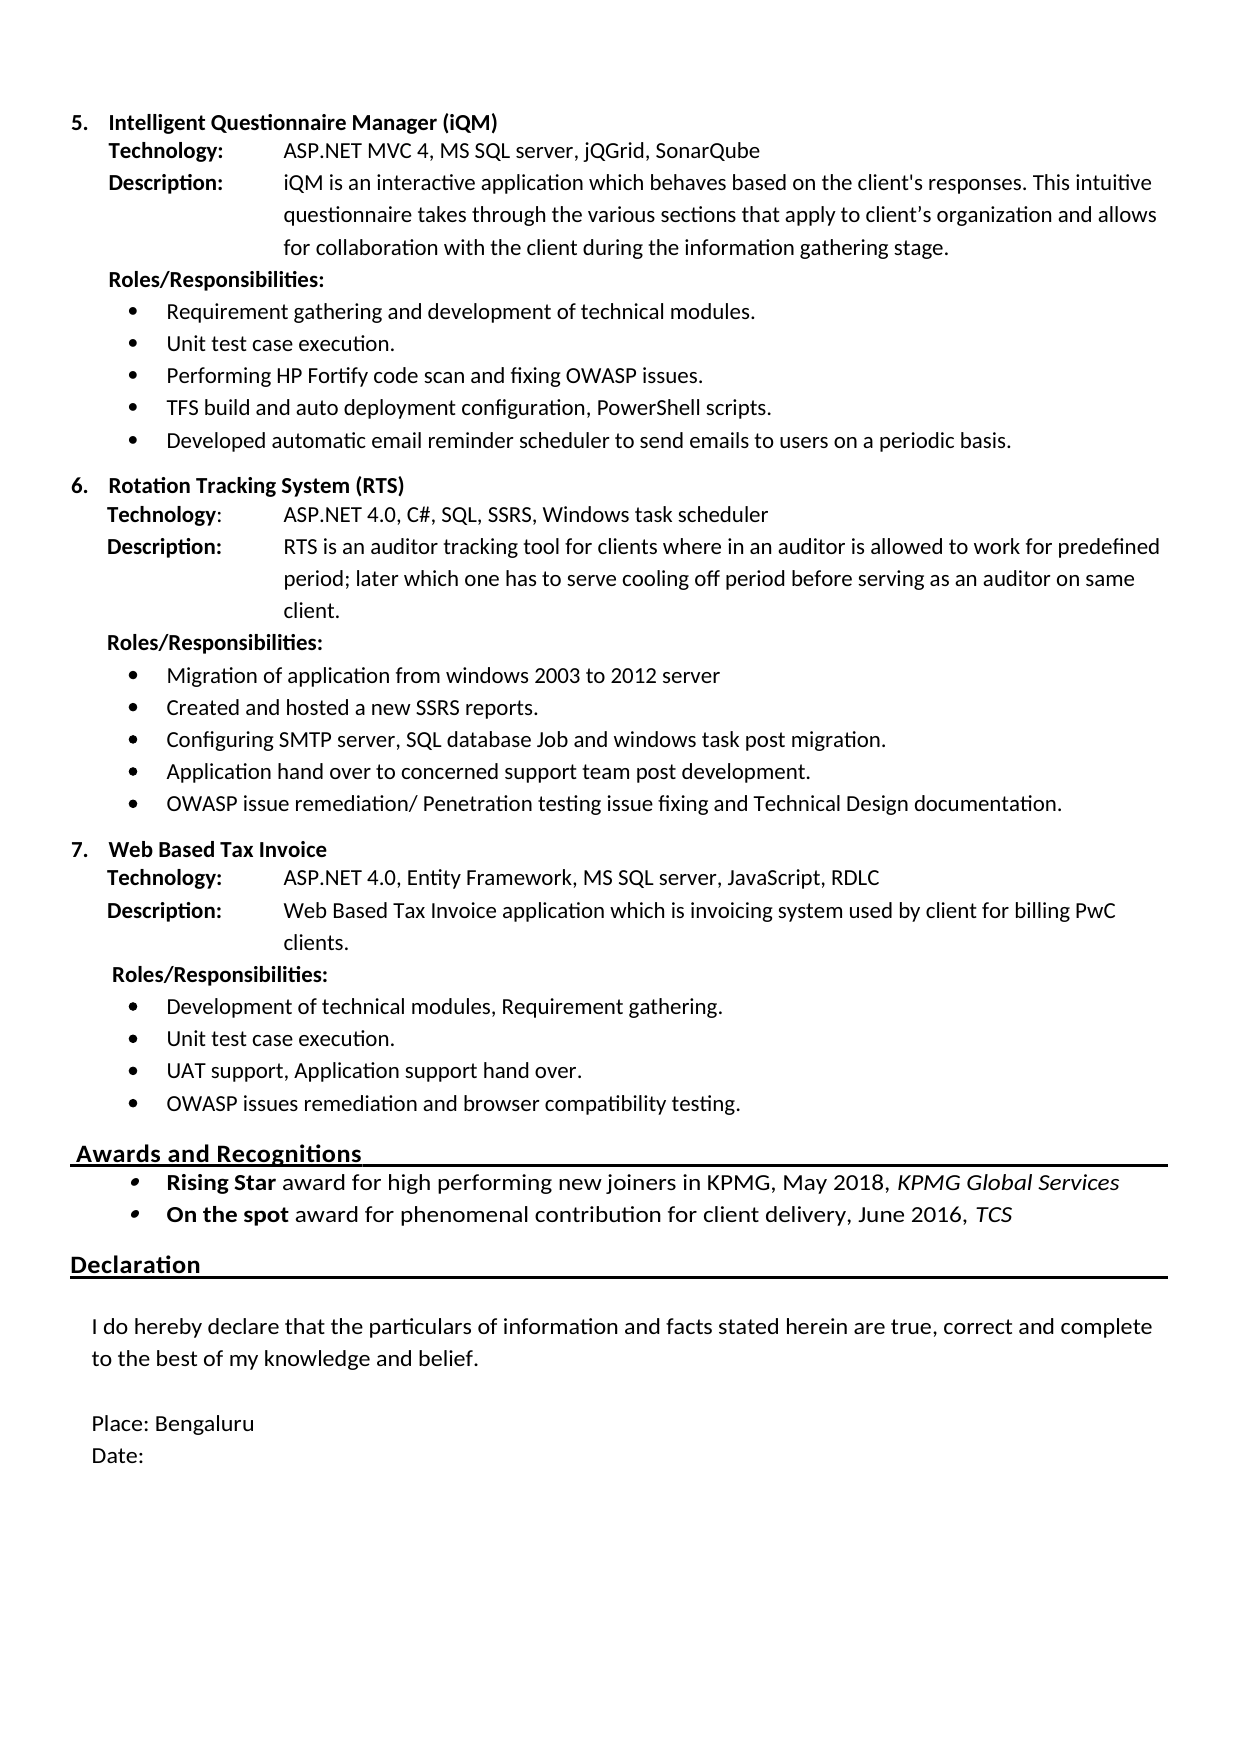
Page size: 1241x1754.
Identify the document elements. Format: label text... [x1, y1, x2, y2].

text Technology: ASP.NET 4.0, Entity Framework, MS SQL server, JavaScript, RDLC [91, 863, 1180, 892]
list Development of technical modules, Requirement gathering. [129, 992, 1180, 1020]
text Technology: ASP.NET MVC 4, MS SQL server, jQGrid, SonarQube [91, 136, 1180, 164]
list Rising Star award for high performing new joiners in KPMG, May 2018, KPMG Global Services [129, 1168, 1180, 1196]
text I do hereby declare that the particulars of information and facts stated herein are true, correct and complete to the best of my knowledge and belief. [91, 1312, 1180, 1372]
subtitle Web Based Tax Invoice [71, 834, 1180, 863]
text Date: [91, 1441, 1180, 1469]
subtitle Declaration [70, 1249, 1180, 1280]
list On the spot award for phenomenal contribution for client delivery, June 2016, TCS [129, 1201, 1180, 1228]
list OWASP issues remediation and browser compatibility testing. [129, 1089, 1180, 1117]
subtitle Intelligent Questionnaire Manager (iQM) [71, 106, 1180, 136]
list Unit test case execution. [129, 329, 1180, 357]
list Developed automatic email reminder scheduler to send emails to users on a periodic basis. [129, 426, 1180, 454]
list Migration of application from windows 2003 to 2012 server [129, 661, 1180, 689]
list Application hand over to concerned support team post development. [129, 757, 1180, 785]
text Description: RTS is an auditor tracking tool for clients where in an auditor is allowed to work for predefined period; later which one has to serve cooling off period before serving as an auditor on same client. [91, 532, 1180, 624]
list Configuring SMTP server, SQL database Job and windows task post migration. [129, 725, 1180, 753]
text Description: Web Based Tax Invoice application which is invoicing system used by client for billing PwC clients. [91, 896, 1180, 956]
list OWASP issue remediation/ Penetration testing issue fixing and Technical Design documentation. [129, 789, 1180, 817]
text Roles/Responsibilities: [91, 265, 1180, 293]
list Requirement gathering and development of technical modules. [129, 297, 1180, 325]
list UAT support, Application support hand over. [129, 1057, 1180, 1085]
list Unit test case execution. [129, 1024, 1180, 1052]
list Created and hosted a new SSRS reports. [129, 693, 1180, 721]
text Description: iQM is an interactive application which behaves based on the client's responses. This intuitive questionnaire takes through the various sections that apply to client’s organization and allows for collaboration with the client during the information gathering stage. [108, 168, 1180, 261]
list TFS build and auto deployment configuration, PowerShell scripts. [129, 393, 1180, 422]
text Roles/Responsibilities: [91, 628, 1180, 657]
subtitle Rotation Tracking System (RTS) [71, 470, 1180, 500]
text Technology: ASP.NET 4.0, C#, SQL, SSRS, Windows task scheduler [91, 500, 1180, 528]
subtitle Awards and Recognitions [70, 1138, 1180, 1168]
text Roles/Responsibilities: [91, 960, 1180, 988]
text Place: Bengaluru [91, 1409, 1180, 1437]
list Performing HP Fortify code scan and fixing OWASP issues. [129, 361, 1180, 389]
